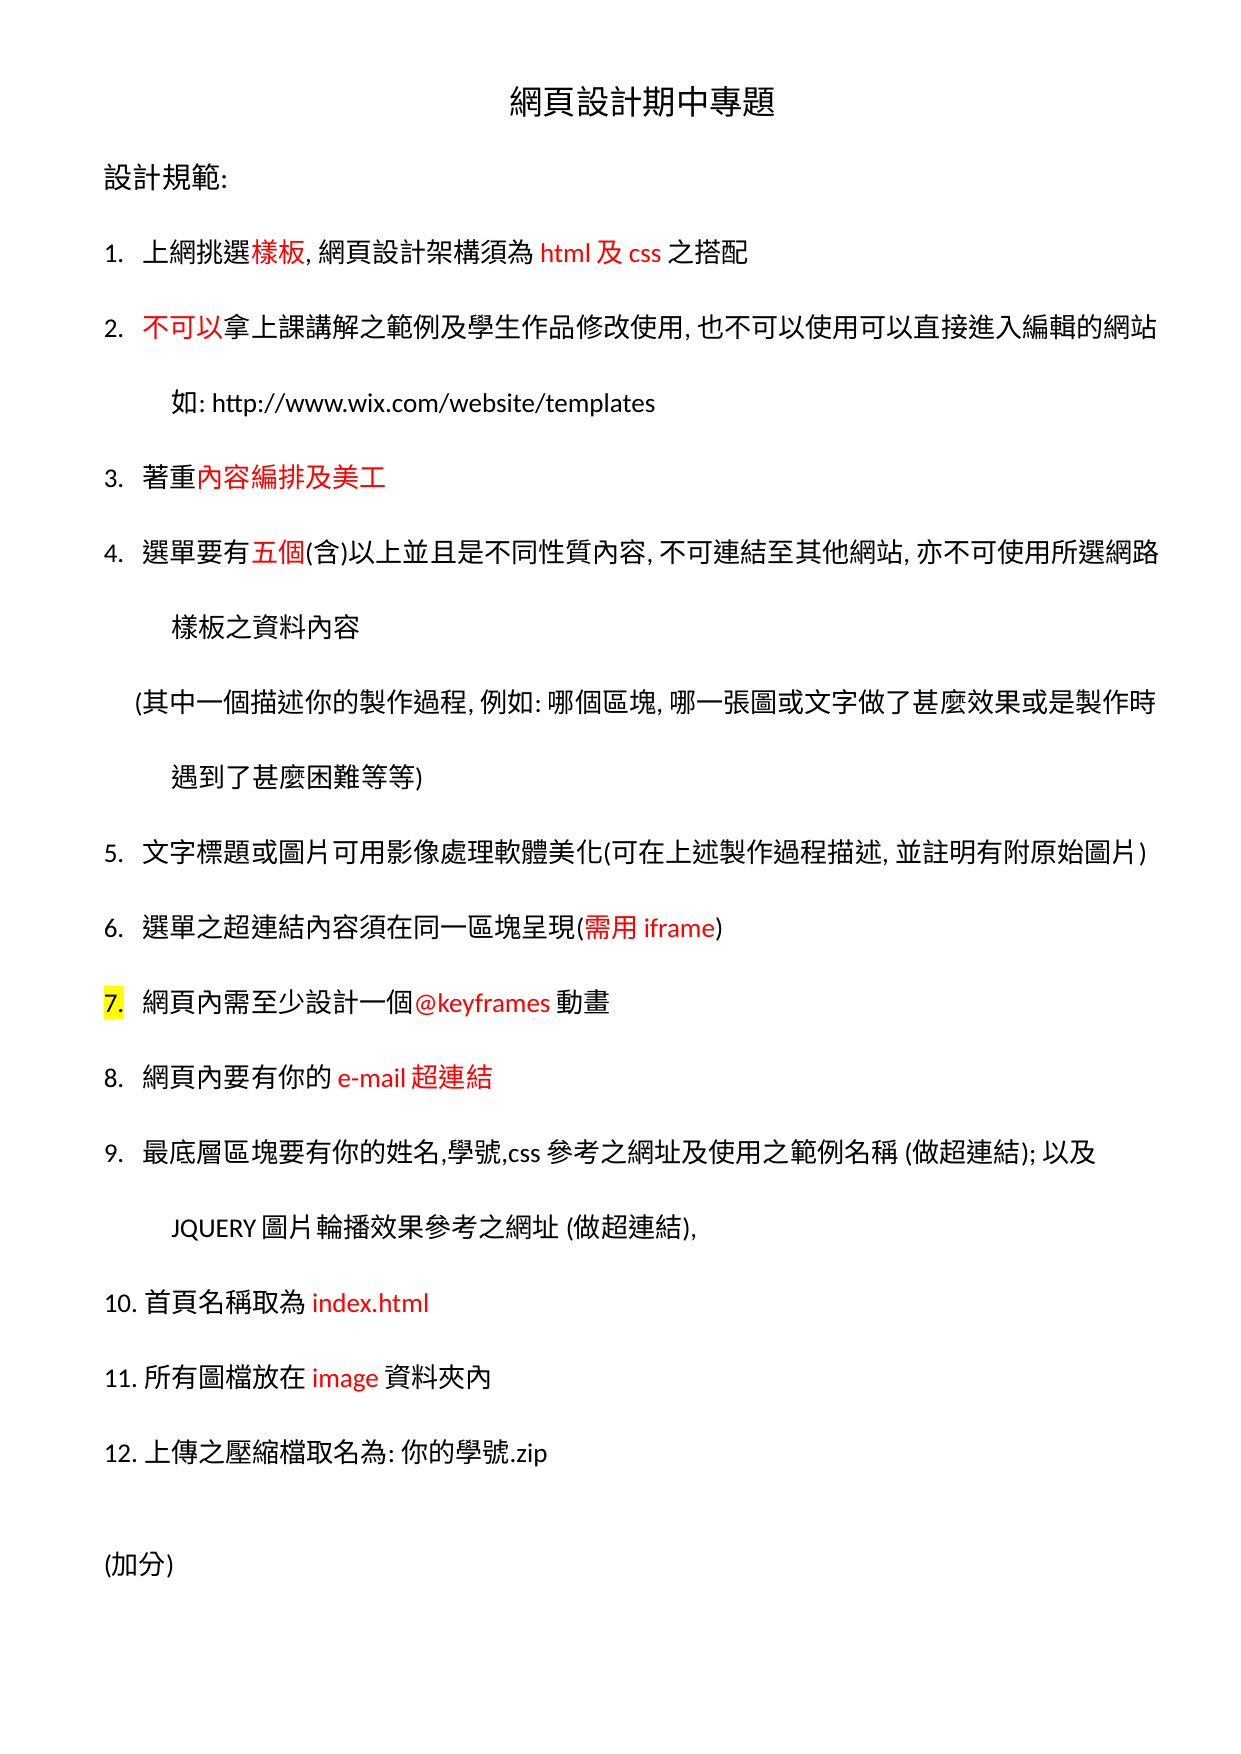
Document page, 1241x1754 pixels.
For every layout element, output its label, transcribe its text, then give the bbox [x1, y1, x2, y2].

text 4. 選單要有五個(含)以上並且是不同性質內容, 不可連結至其他網站, 亦不可使用所選網路樣板之資料內容 [103, 513, 1181, 663]
text 1. 上網挑選樣板, 網頁設計架構須為html及css之搭配 [103, 213, 1181, 288]
text 2. 不可以拿上課講解之範例及學生作品修改使用, 也不可以使用可以直接進入編輯的網站如: http://www.wix.com/website/templates [103, 288, 1181, 438]
text 12. 上傳之壓縮檔取名為: 你的學號.zip [103, 1413, 1181, 1488]
text (加分) [103, 1525, 1181, 1600]
text 9. 最底層區塊要有你的姓名,學號,css參考之網址及使用之範例名稱 (做超連結); 以及JQUERY圖片輪播效果參考之網址 (做超連結), [103, 1113, 1181, 1263]
text 6. 選單之超連結內容須在同一區塊呈現(需用iframe) [103, 888, 1181, 963]
text 網頁設計期中專題 [103, 63, 1181, 138]
text 設計規範: [103, 138, 1181, 213]
text 5. 文字標題或圖片可用影像處理軟體美化(可在上述製作過程描述, 並註明有附原始圖片) [103, 813, 1181, 888]
text (其中一個描述你的製作過程, 例如: 哪個區塊, 哪一張圖或文字做了甚麼效果或是製作時遇到了甚麼困難等等) [103, 663, 1181, 813]
text 10. 首頁名稱取為index.html [103, 1263, 1181, 1338]
text 8. 網頁內要有你的e-mail超連結 [103, 1038, 1181, 1113]
text 7. 網頁內需至少設計一個@keyframes動畫 [103, 963, 1181, 1038]
text 11. 所有圖檔放在image資料夾內 [103, 1338, 1181, 1413]
text 3. 著重內容編排及美工 [103, 438, 1181, 513]
